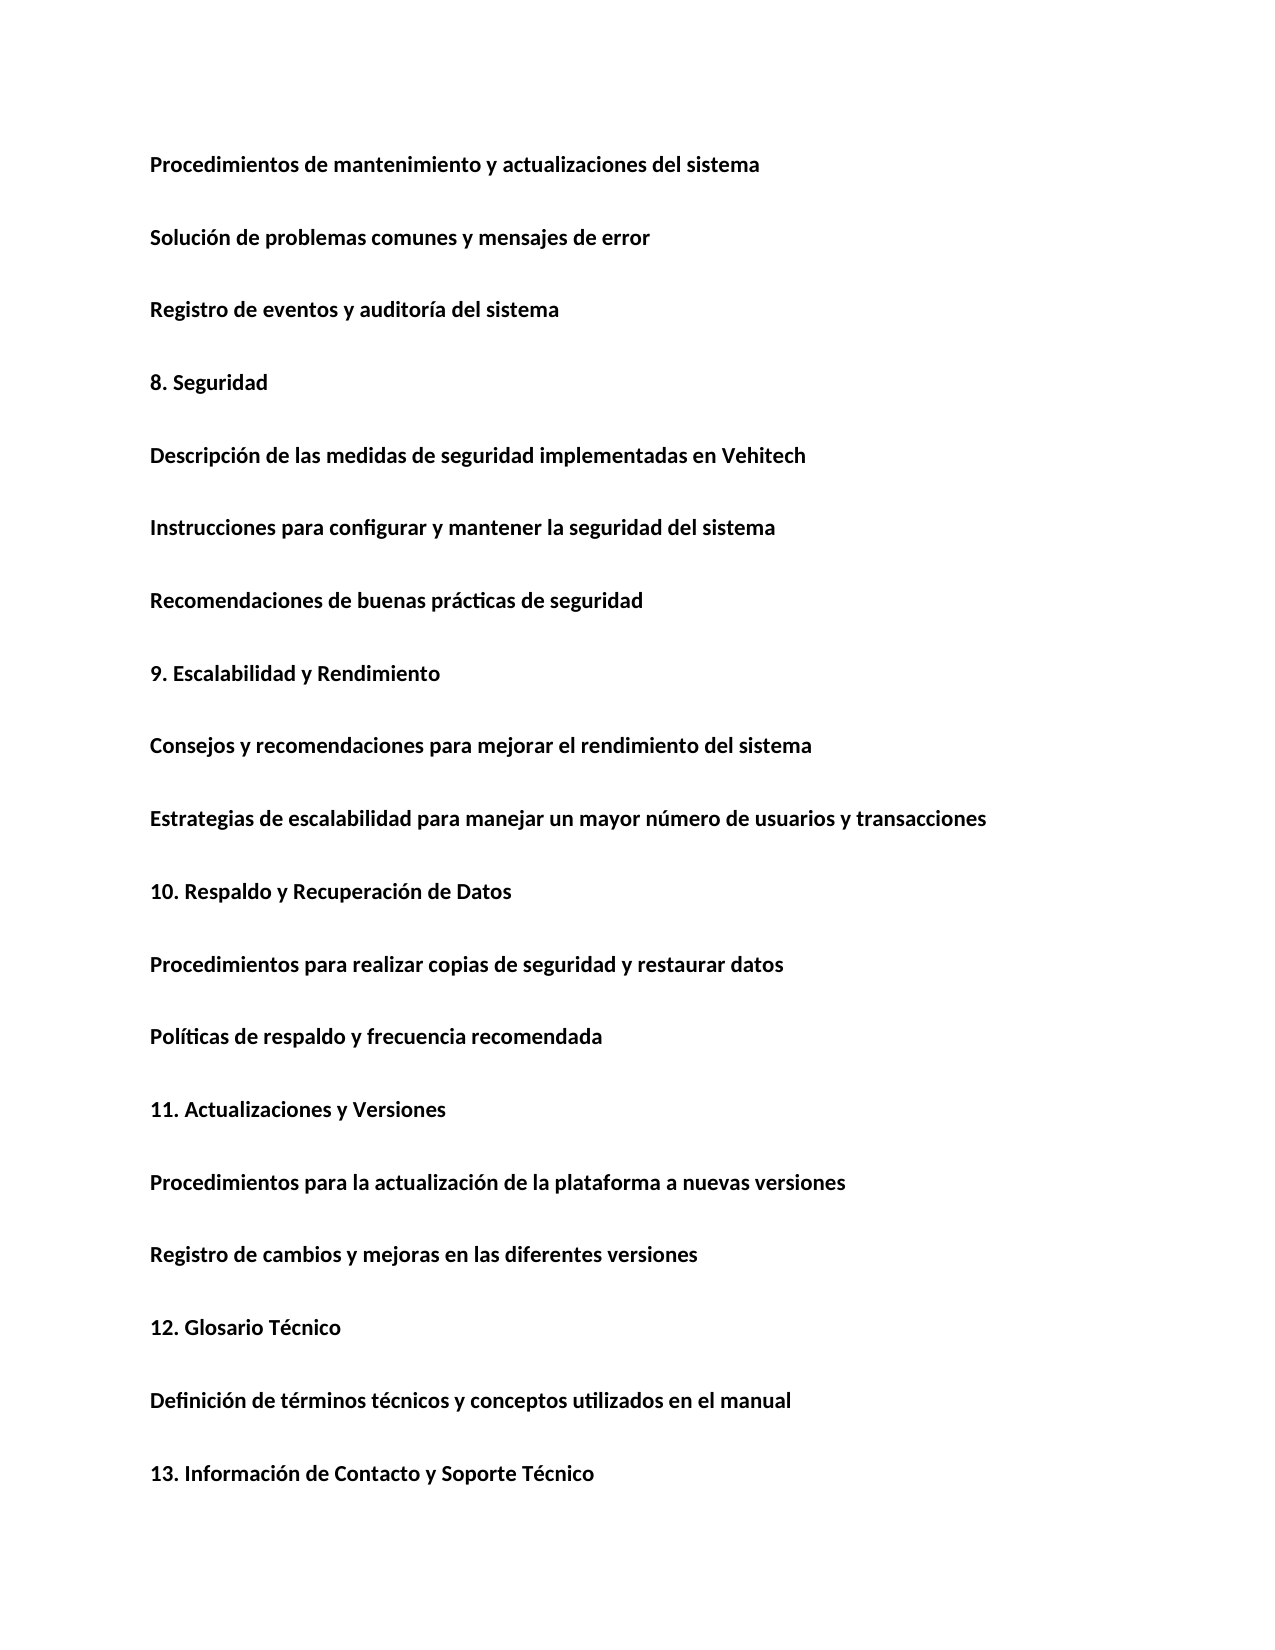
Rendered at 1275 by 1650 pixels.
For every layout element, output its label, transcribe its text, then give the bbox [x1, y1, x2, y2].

text Procedimientos para realizar copias de seguridad y restaurar datos [150, 950, 1125, 978]
text Definición de términos técnicos y conceptos utilizados en el manual [150, 1386, 1125, 1414]
text Procedimientos de mantenimiento y actualizaciones del sistema [150, 150, 1125, 178]
text Registro de cambios y mejoras en las diferentes versiones [150, 1241, 1125, 1269]
text 8. Seguridad [150, 368, 1125, 396]
text 11. Actualizaciones y Versiones [150, 1095, 1125, 1123]
text Instrucciones para configurar y mantener la seguridad del sistema [150, 513, 1125, 542]
text 10. Respaldo y Recuperación de Datos [150, 877, 1125, 905]
text Descripción de las medidas de seguridad implementadas en Vehitech [150, 441, 1125, 469]
text Consejos y recomendaciones para mejorar el rendimiento del sistema [150, 732, 1125, 760]
text 13. Información de Contacto y Soporte Técnico [150, 1459, 1125, 1487]
text Estrategias de escalabilidad para manejar un mayor número de usuarios y transacciones [150, 804, 1125, 832]
text Solución de problemas comunes y mensajes de error [150, 223, 1125, 251]
text Registro de eventos y auditoría del sistema [150, 295, 1125, 323]
text Procedimientos para la actualización de la plataforma a nuevas versiones [150, 1168, 1125, 1196]
text Políticas de respaldo y frecuencia recomendada [150, 1022, 1125, 1051]
text 12. Glosario Técnico [150, 1313, 1125, 1341]
text 9. Escalabilidad y Rendimiento [150, 659, 1125, 687]
text Recomendaciones de buenas prácticas de seguridad [150, 586, 1125, 614]
